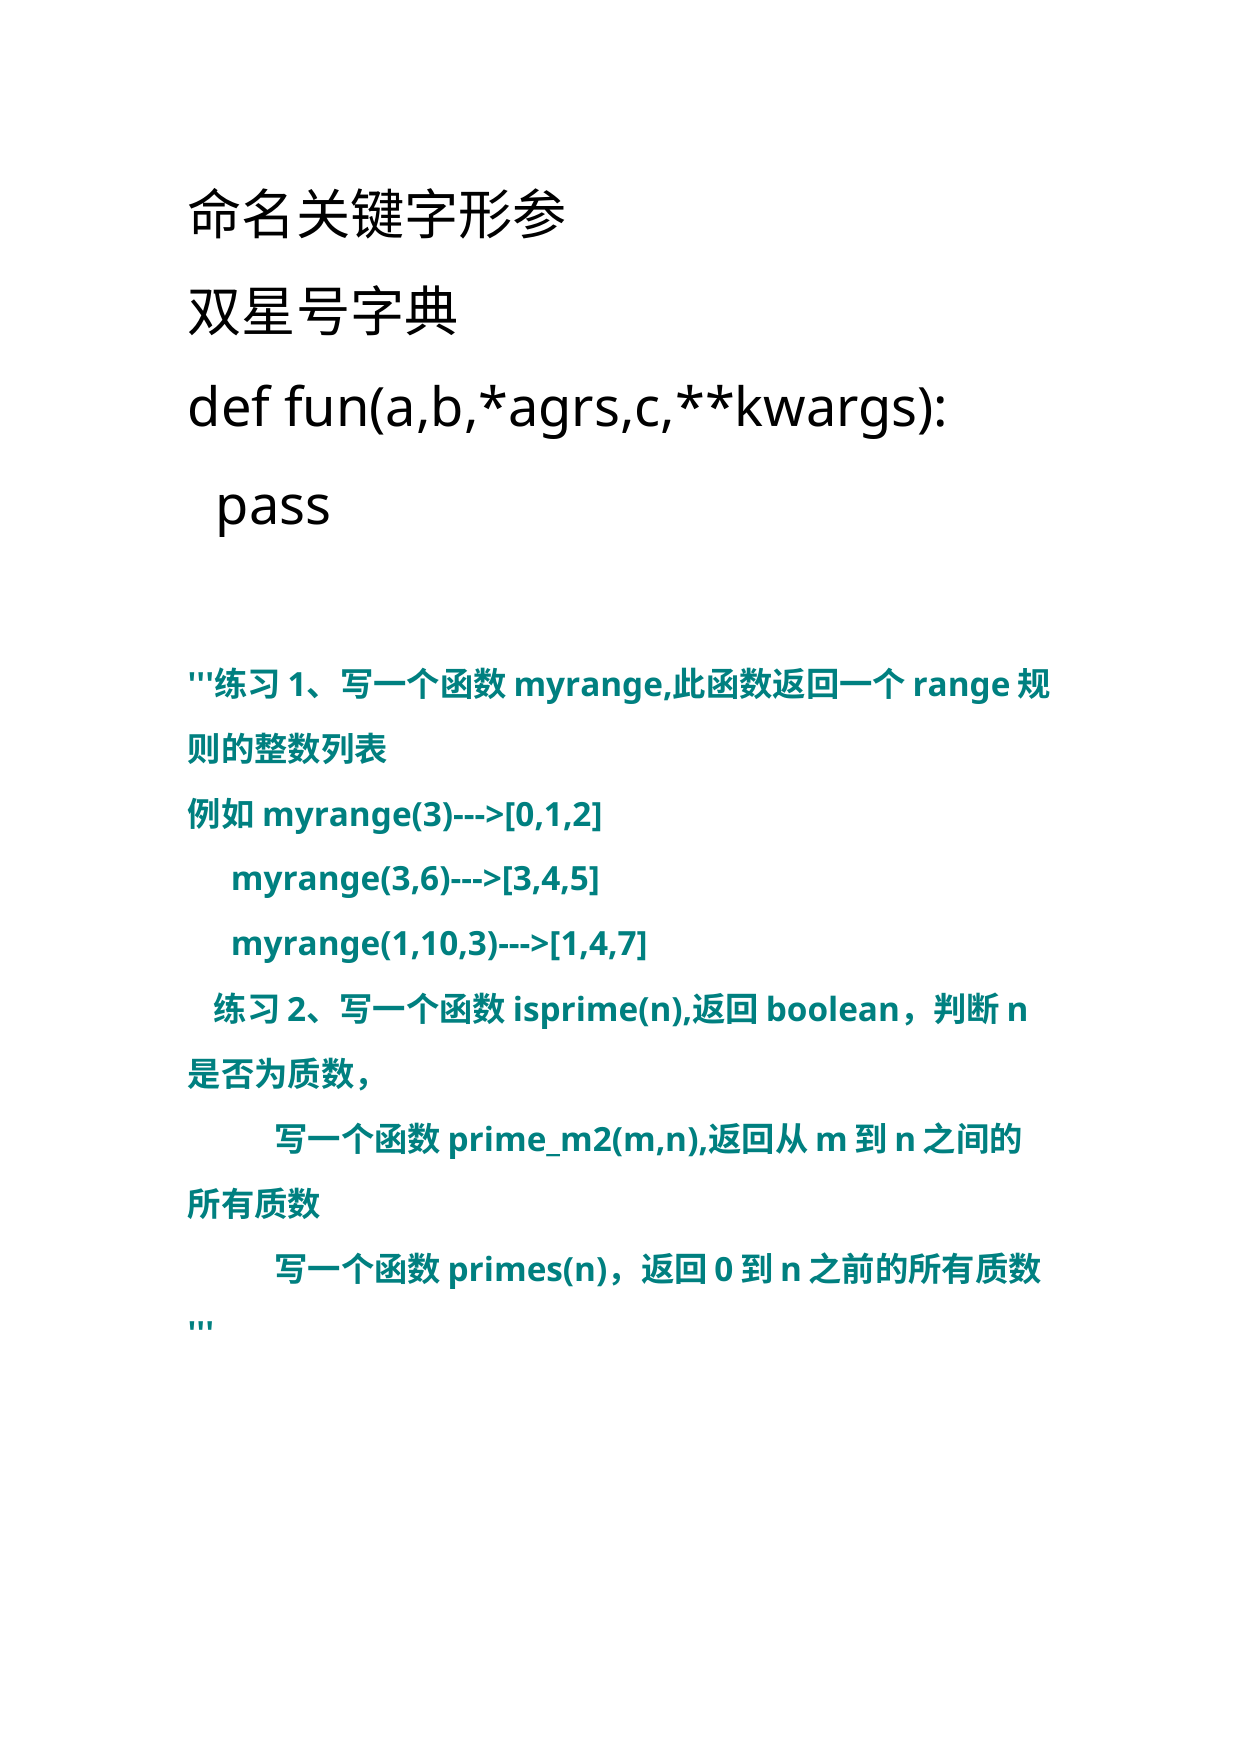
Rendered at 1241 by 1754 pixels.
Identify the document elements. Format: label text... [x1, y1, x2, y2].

text pass [187, 454, 1053, 552]
text 命名关键字形参 [187, 162, 1053, 259]
text 双星号字典 [187, 259, 1053, 357]
text '''练习1、写一个函数myrange,此函数返回一个range规则的整数列表 例如 myrange(3)--->[0,1,2] myrange(3,6)--->[3,4,5] myrange(1,10,3)--->[1,4,7] 练习2、写一个函数isprime(n),返回boolean，判断n是否为质数， 写一个函数prime_m2(m,n),返回从m到n之间的所有质数 写一个函数primes(n)，返回0到n之前的所有质数 ''' [187, 649, 1053, 1364]
text def fun(a,b,*agrs,c,**kwargs): [187, 357, 1053, 454]
